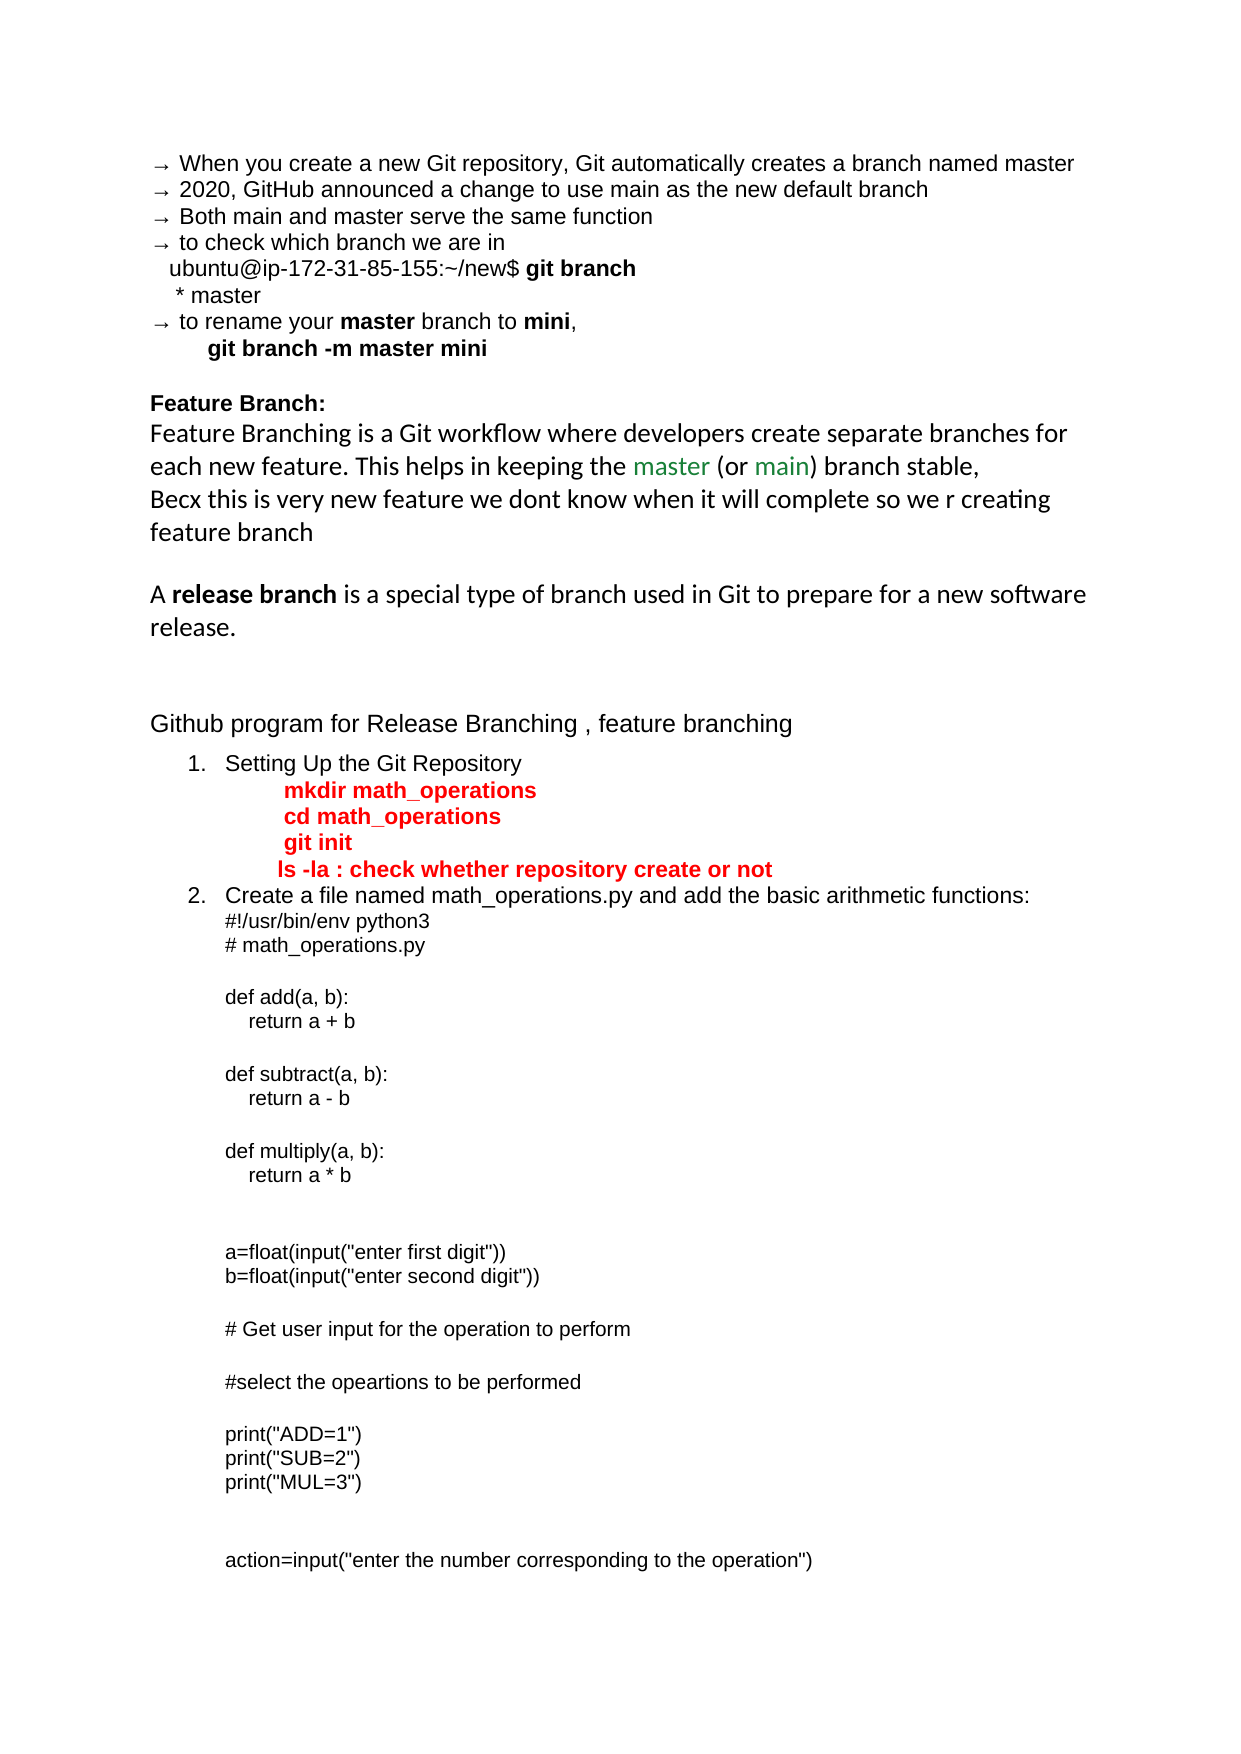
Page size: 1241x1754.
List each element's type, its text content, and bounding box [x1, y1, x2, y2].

text Feature Branch: [150, 389, 1090, 416]
text mkdir math_operations [150, 777, 1090, 803]
text # Get user input for the operation to perform [225, 1317, 1090, 1341]
text A release branch is a special type of branch used in Git to prepare for a new software release. [150, 577, 1090, 643]
text → Both main and master serve the same function [150, 203, 1090, 229]
text git init [150, 829, 1090, 856]
text print("SUB=2") [225, 1446, 1090, 1470]
text return a - b [225, 1086, 1090, 1110]
text b=float(input("enter second digit")) [225, 1264, 1090, 1288]
text def subtract(a, b): [225, 1062, 1090, 1086]
text → to check which branch we are in ubuntu@ip-172-31-85-155:~/new$ git branch [150, 229, 1090, 282]
text Github program for Release Branching , feature branching [150, 709, 1090, 738]
text a=float(input("enter first digit")) [225, 1240, 1090, 1264]
text git branch -m master mini [150, 334, 1090, 361]
text print("MUL=3") [225, 1470, 1090, 1494]
text # math_operations.py [225, 932, 1090, 956]
text Becx this is very new feature we dont know when it will complete so we r creating feature branch [150, 482, 1090, 548]
text cd math_operations [150, 803, 1090, 829]
text #select the opeartions to be performed [225, 1369, 1090, 1393]
text Feature Branching is a Git workflow where developers create separate branches for each new feature. This helps in keeping the master (or main) branch stable, [150, 416, 1090, 482]
text → When you create a new Git repository, Git automatically creates a branch named master [150, 150, 1090, 176]
text print("ADD=1") [225, 1422, 1090, 1446]
text ls -la : check whether repository create or not [150, 856, 1090, 882]
text #!/usr/bin/env python3 [225, 908, 1090, 932]
list Create a file named math_operations.py and add the basic arithmetic functions: [187, 882, 1090, 908]
text → 2020, GitHub announced a change to use main as the new default branch [150, 176, 1090, 203]
text return a * b [225, 1162, 1090, 1186]
text action=input("enter the number corresponding to the operation") [225, 1548, 1090, 1572]
text → to rename your master branch to mini, [150, 308, 1090, 334]
text def add(a, b): [225, 985, 1090, 1009]
text def multiply(a, b): [225, 1138, 1090, 1162]
text return a + b [225, 1009, 1090, 1033]
list Setting Up the Git Repository [187, 750, 1090, 777]
text * master [150, 282, 1090, 308]
